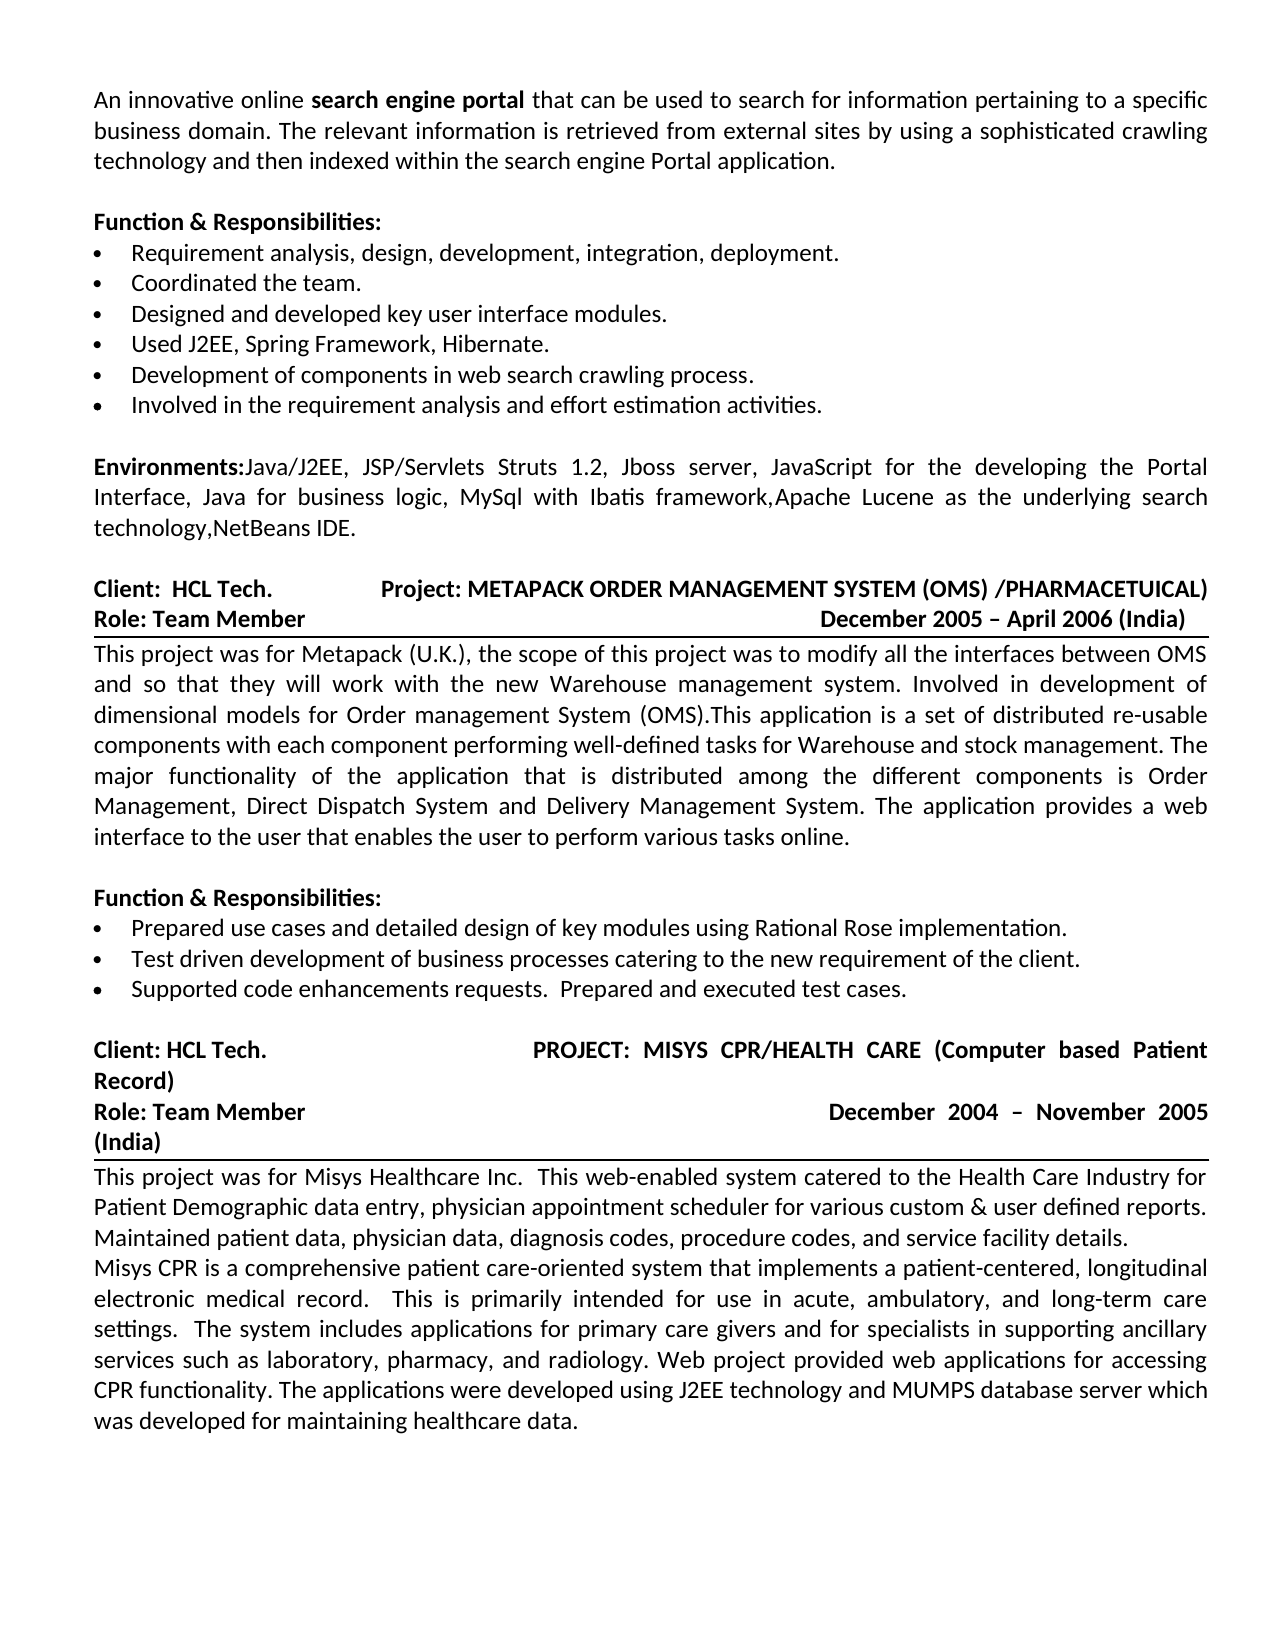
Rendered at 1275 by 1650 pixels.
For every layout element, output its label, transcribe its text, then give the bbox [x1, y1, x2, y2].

text An innovative online search engine portal that can be used to search for information pertaining to a specific business domain. The relevant information is retrieved from external sites by using a sophisticated crawling technology and then indexed within the search engine Portal application. [94, 84, 1209, 176]
list Requirement analysis, design, development, integration, deployment. [94, 237, 1209, 267]
text Function & Responsibilities: [94, 882, 1209, 913]
list Development of components in web search crawling process. [94, 359, 1209, 389]
list Designed and developed key user interface modules. [94, 298, 1209, 328]
text Client: HCL Tech. Project: METAPACK ORDER MANAGEMENT SYSTEM (OMS) /PHARMACETUICAL) [94, 573, 1209, 603]
list Test driven development of business processes catering to the new requirement of the client. [94, 943, 1209, 974]
text This project was for Metapack (U.K.), the scope of this project was to modify all the interfaces between OMS and so that they will work with the new Warehouse management system. Involved in development of dimensional models for Order management System (OMS).This application is a set of distributed re-usable components with each component performing well-defined tasks for Warehouse and stock management. The major functionality of the application that is distributed among the different components is Order Management, Direct Dispatch System and Delivery Management System. The application provides a web interface to the user that enables the user to perform various tasks online. [94, 638, 1209, 852]
text Function & Responsibilities: [94, 206, 1209, 237]
list Involved in the requirement analysis and effort estimation activities. [94, 389, 1209, 420]
text Client: HCL Tech. PROJECT: MISYS CPR/HEALTH CARE (Computer based Patient Record) [94, 1035, 1209, 1096]
list Coordinated the team. [94, 267, 1209, 298]
list Supported code enhancements requests. Prepared and executed test cases. [94, 974, 1209, 1004]
list Used J2EE, Spring Framework, Hibernate. [94, 328, 1209, 359]
text Environments:Java/J2EE, JSP/Servlets Struts 1.2, Jboss server, JavaScript for the developing the Portal Interface, Java for business logic, MySql with Ibatis framework,Apache Lucene as the underlying search technology,NetBeans IDE. [94, 451, 1209, 542]
text This project was for Misys Healthcare Inc. This web-enabled system catered to the Health Care Industry for Patient Demographic data entry, physician appointment scheduler for various custom & user defined reports. Maintained patient data, physician data, diagnosis codes, procedure codes, and service facility details. [94, 1161, 1209, 1252]
text Role: Team Member December 2004 – November 2005 (India) [94, 1096, 1209, 1159]
text Role: Team Member December 2005 – April 2006 (India) [94, 603, 1209, 636]
list Prepared use cases and detailed design of key modules using Rational Rose implementation. [94, 913, 1209, 943]
text Misys CPR is a comprehensive patient care-oriented system that implements a patient-centered, longitudinal electronic medical record. This is primarily intended for use in acute, ambulatory, and long-term care settings. The system includes applications for primary care givers and for specialists in supporting ancillary services such as laboratory, pharmacy, and radiology. Web project provided web applications for accessing CPR functionality. The applications were developed using J2EE technology and MUMPS database server which was developed for maintaining healthcare data. [94, 1252, 1209, 1436]
